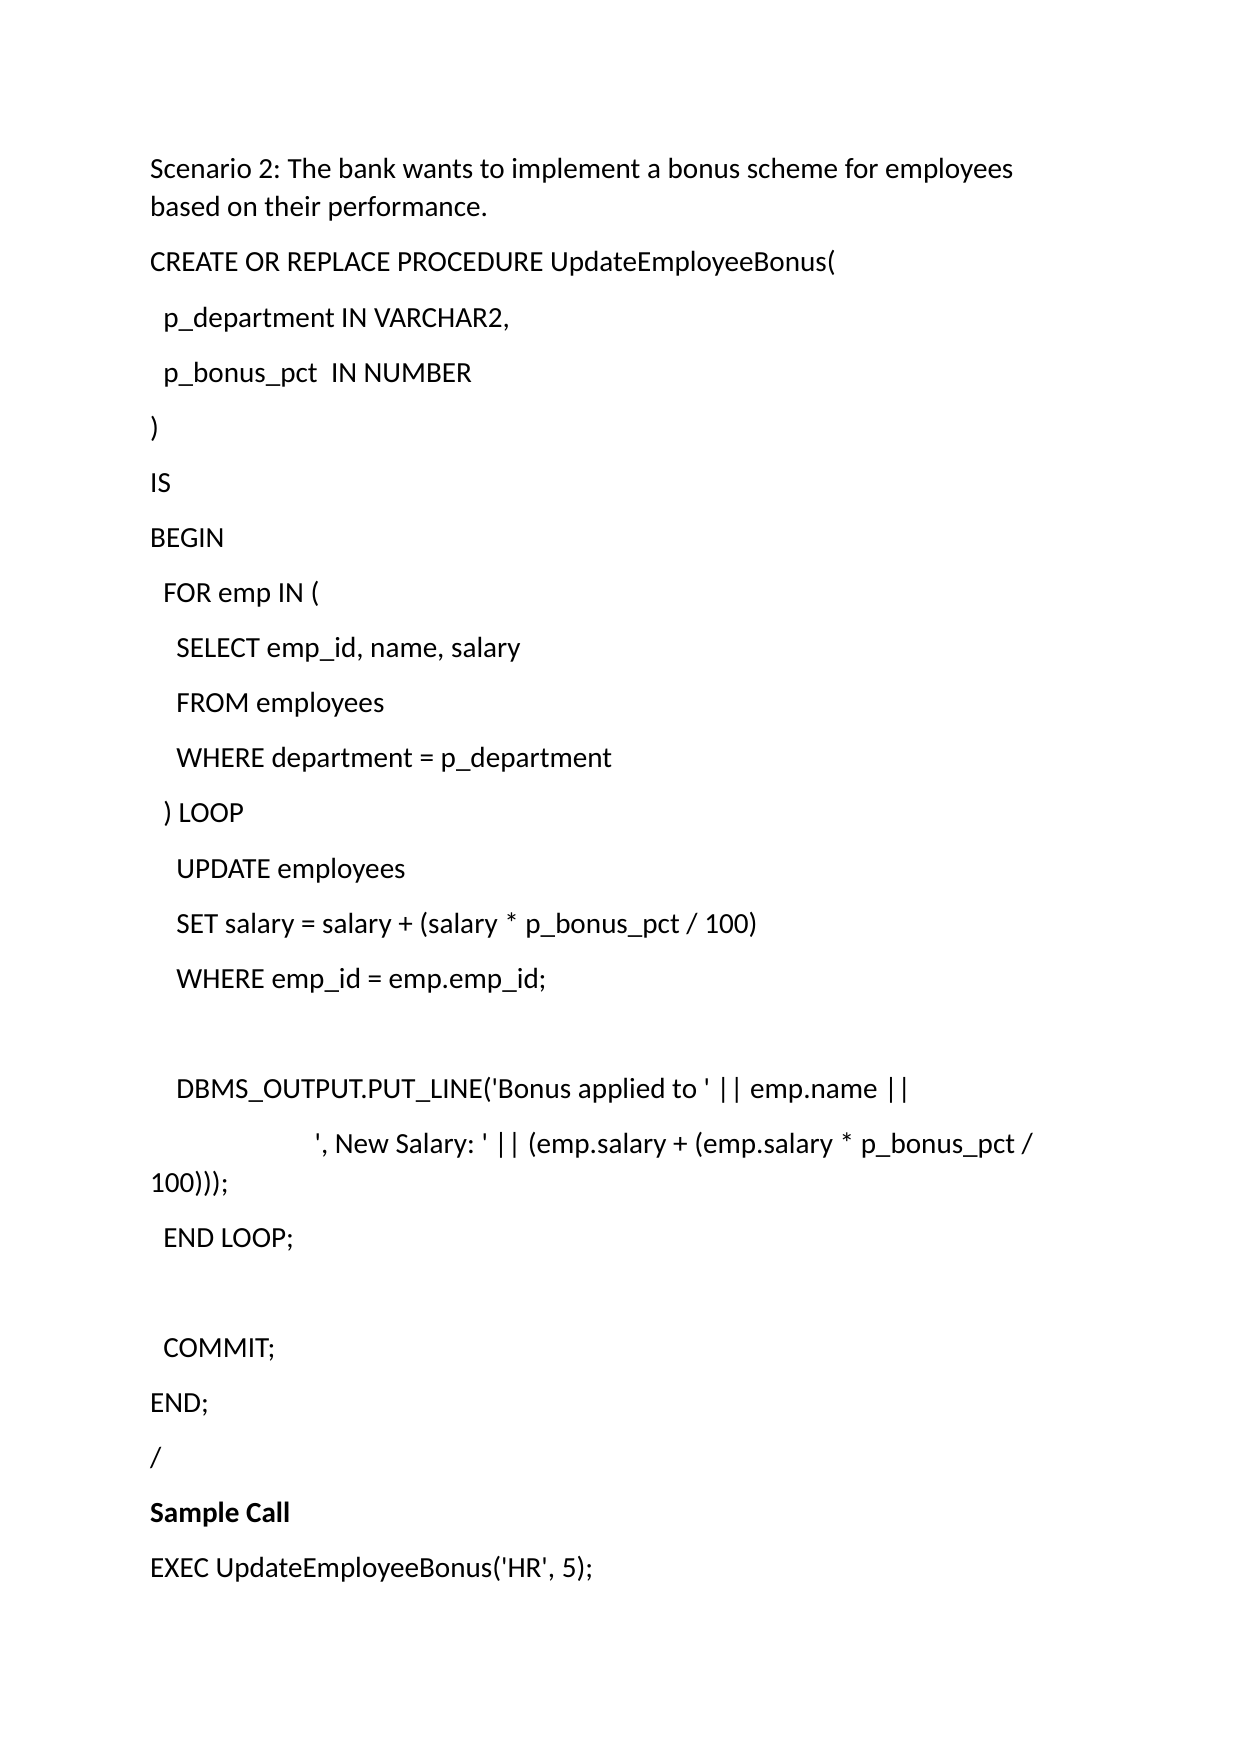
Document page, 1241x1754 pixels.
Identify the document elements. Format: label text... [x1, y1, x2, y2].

text p_bonus_pct IN NUMBER [150, 354, 1090, 389]
text ) LOOP [150, 794, 1090, 830]
text WHERE department = p_department [150, 739, 1090, 775]
text BEGIN [150, 519, 1090, 555]
text ', New Salary: ' || (emp.salary + (emp.salary * p_bonus_pct / 100))); [150, 1125, 1090, 1199]
text / [150, 1439, 1090, 1475]
text DBMS_OUTPUT.PUT_LINE('Bonus applied to ' || emp.name || [150, 1070, 1090, 1106]
text END; [150, 1384, 1090, 1420]
text FOR emp IN ( [150, 574, 1090, 610]
text FROM employees [150, 684, 1090, 720]
text Sample Call [150, 1494, 1090, 1530]
text CREATE OR REPLACE PROCEDURE UpdateEmployeeBonus( [150, 243, 1090, 279]
text EXEC UpdateEmployeeBonus('HR', 5); [150, 1549, 1090, 1585]
text WHERE emp_id = emp.emp_id; [150, 960, 1090, 996]
text SET salary = salary + (salary * p_bonus_pct / 100) [150, 905, 1090, 940]
text SELECT emp_id, name, salary [150, 629, 1090, 665]
text Scenario 2: The bank wants to implement a bonus scheme for employees based on their performance. [150, 150, 1090, 224]
text IS [150, 464, 1090, 499]
text p_department IN VARCHAR2, [150, 299, 1090, 334]
text COMMIT; [150, 1329, 1090, 1364]
text ) [150, 409, 1090, 444]
text UPDATE employees [150, 850, 1090, 885]
text END LOOP; [150, 1219, 1090, 1254]
